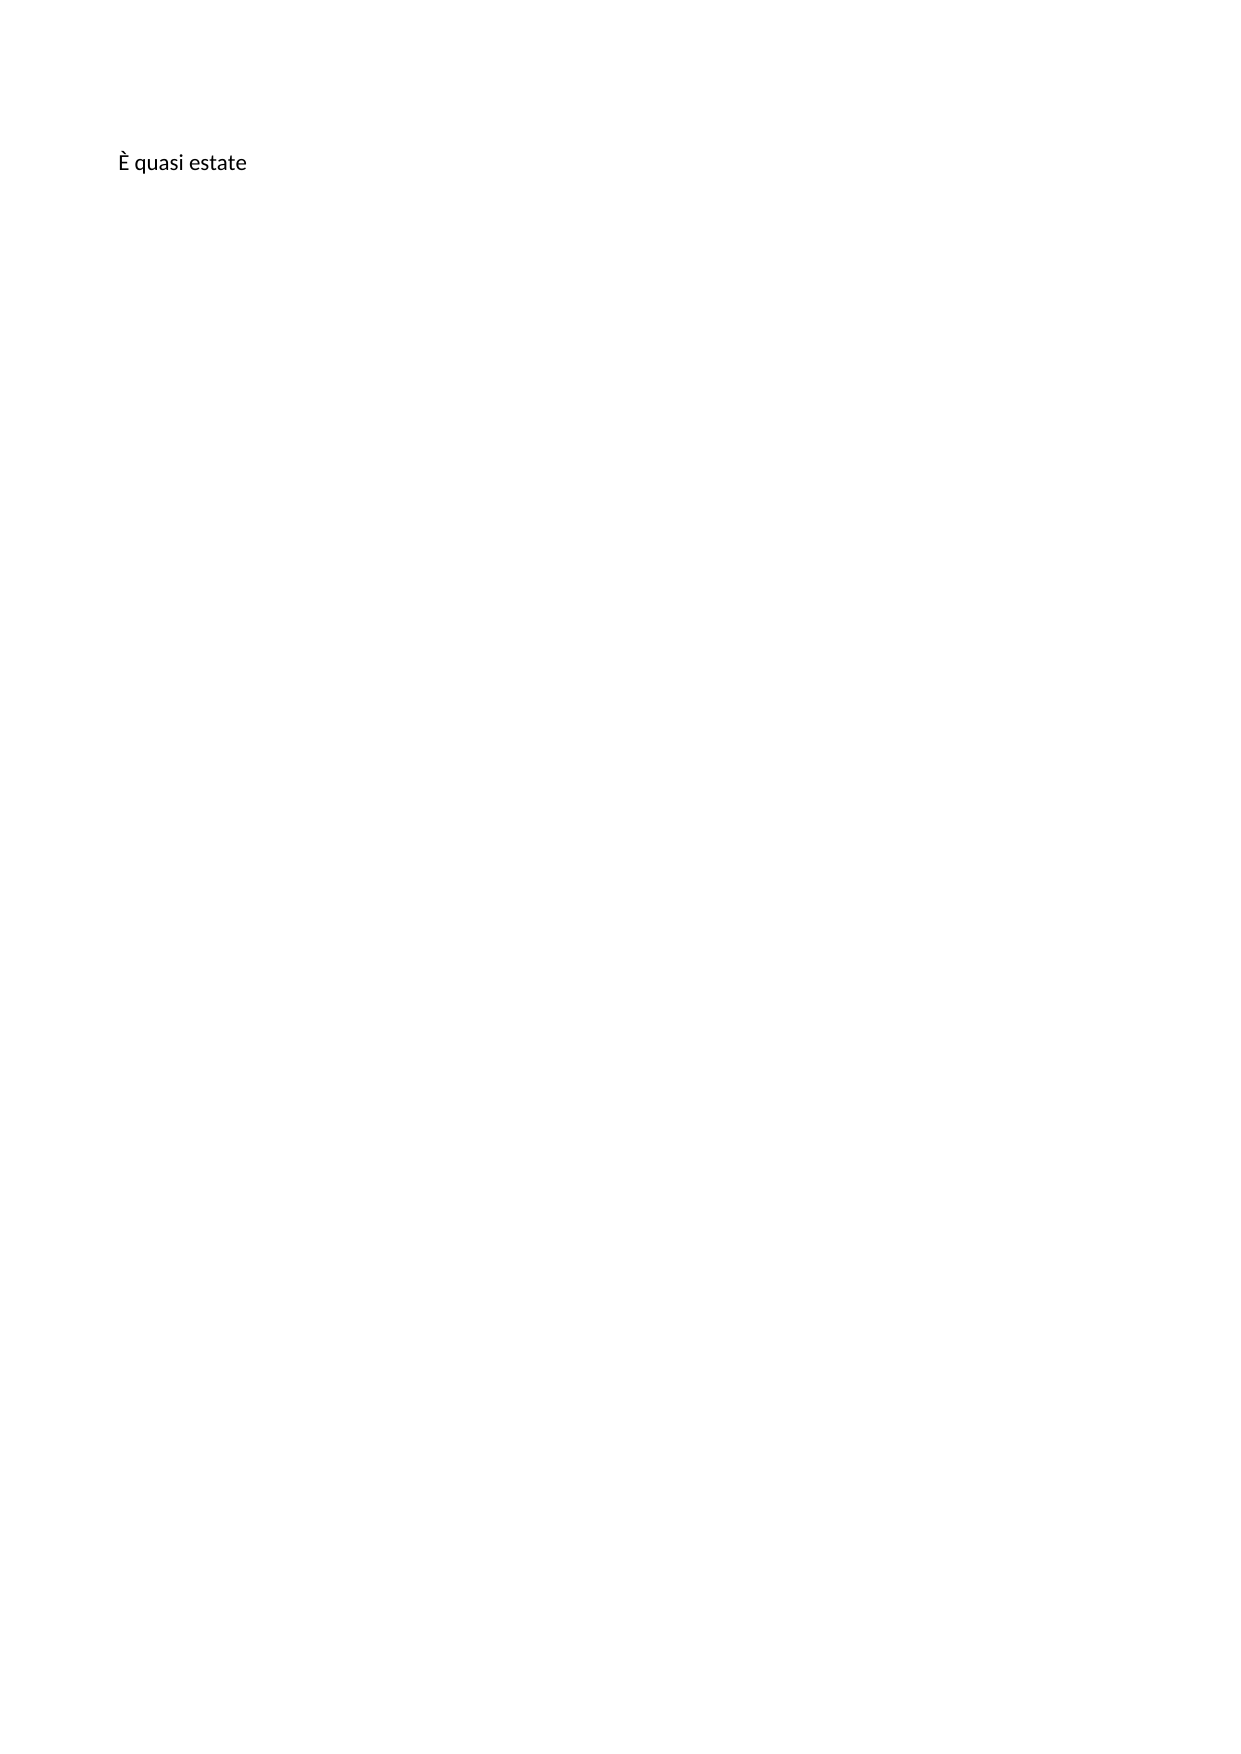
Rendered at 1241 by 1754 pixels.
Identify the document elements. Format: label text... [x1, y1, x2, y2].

text È quasi estate [118, 148, 1122, 176]
